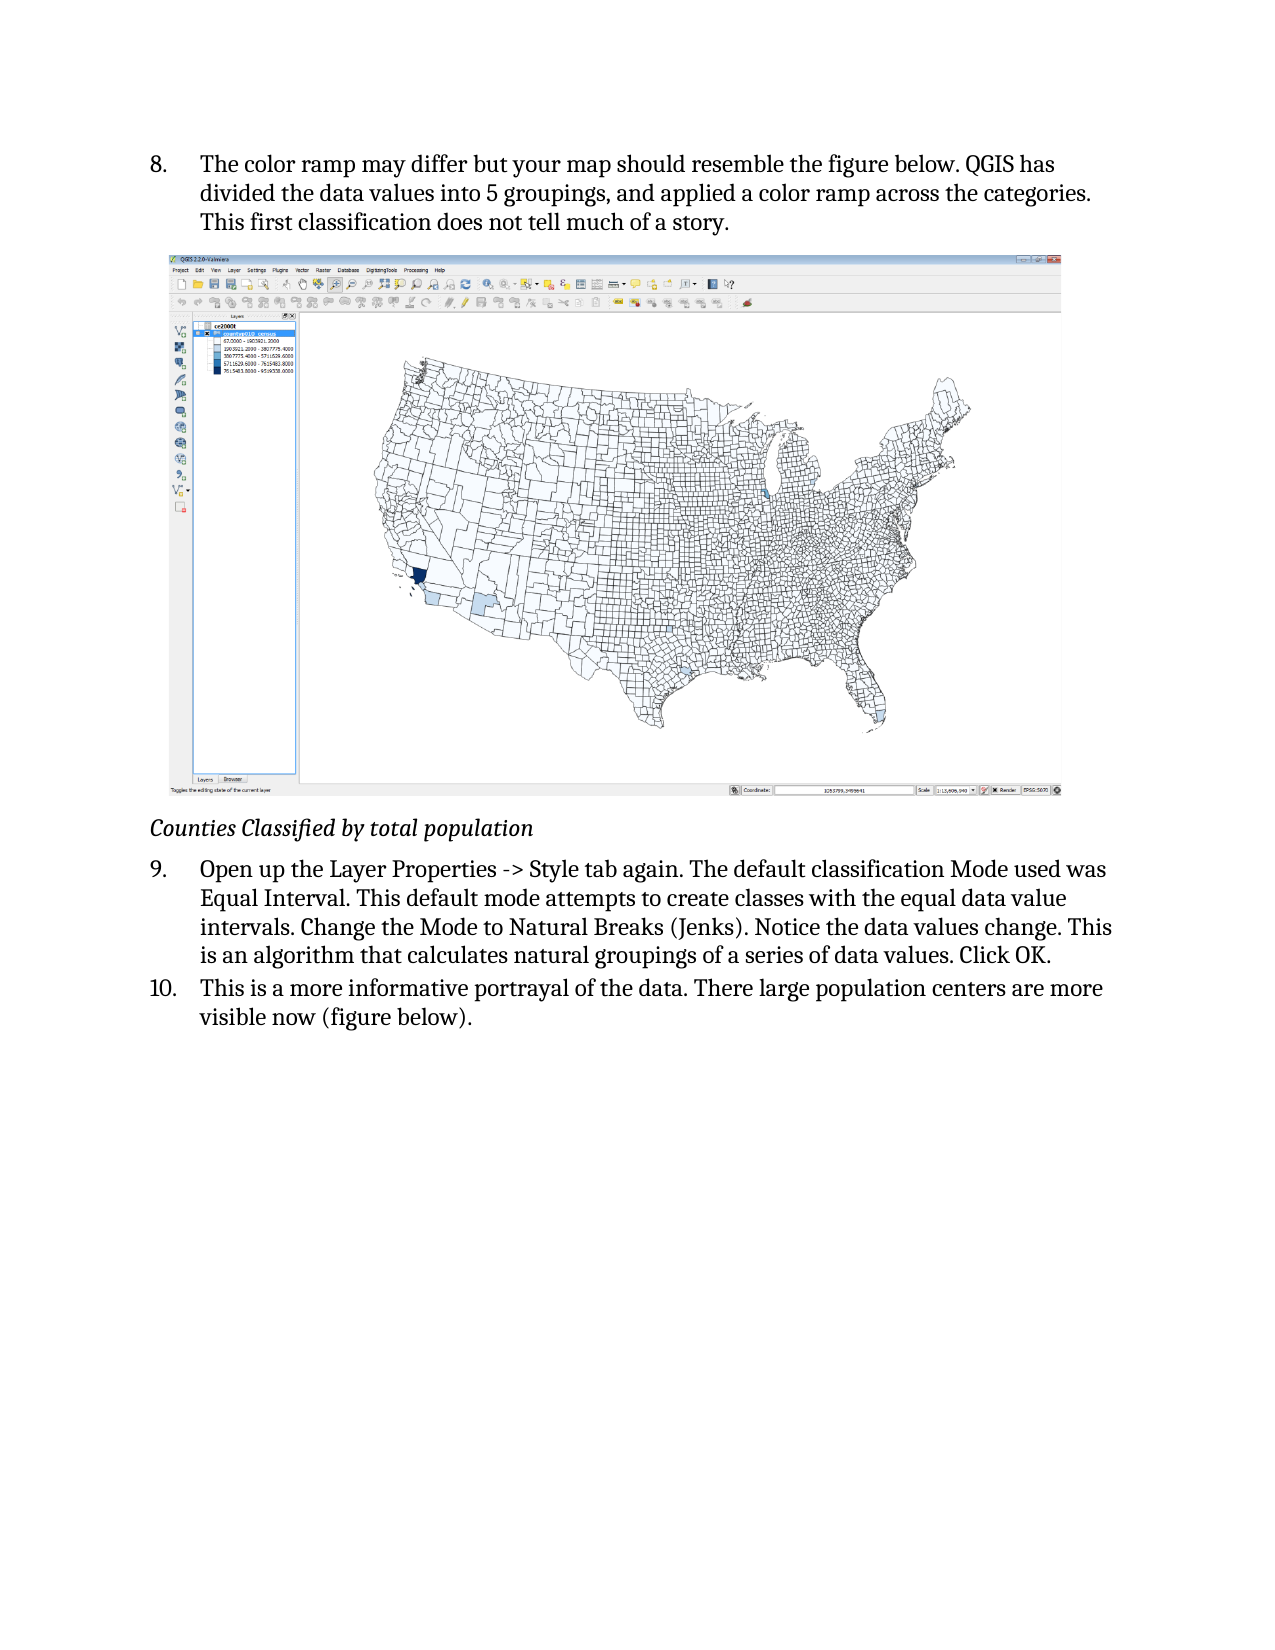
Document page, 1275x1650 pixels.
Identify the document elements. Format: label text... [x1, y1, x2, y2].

list This is a more informative portrayal of the data. There large population centers are more visible now (figure below). [150, 974, 1125, 1031]
list Open up the Layer Properties -> Style tab again. The default classification Mode used was Equal Interval. This default mode attempts to create classes with the equal data value intervals. Change the Mode to Natural Breaks (Jenks). Notice the data values change. This is an algorithm that calculates natural groupings of a series of data values. Click OK. [150, 855, 1125, 970]
list The color ramp may differ but your map should resemble the figure below. QGIS has divided the data values into 5 groupings, and applied a color ramp across the categories. This first classification does not tell much of a story. [150, 150, 1125, 236]
picture [168, 255, 1062, 796]
text Counties Classified by total population [150, 814, 1125, 843]
